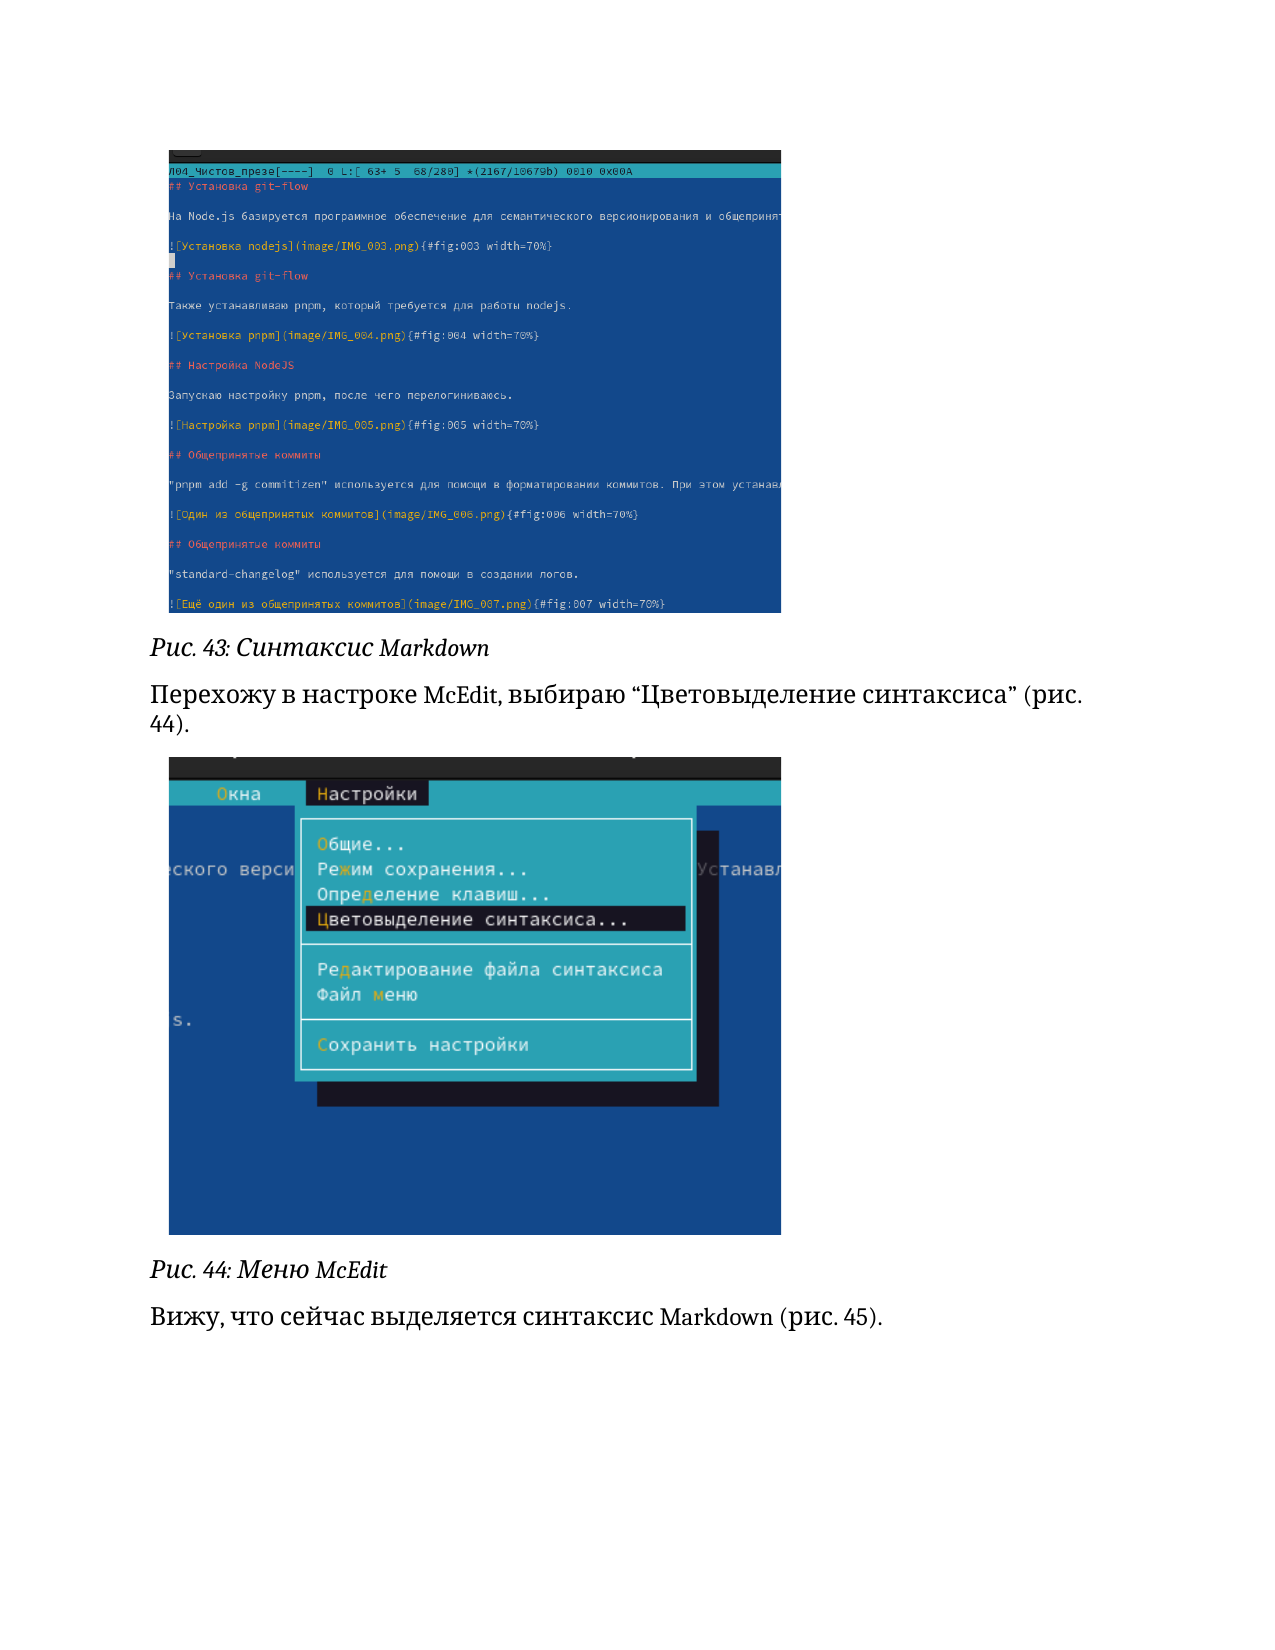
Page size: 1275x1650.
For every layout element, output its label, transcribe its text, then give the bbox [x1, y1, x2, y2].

picture [168, 757, 782, 1235]
picture [168, 150, 782, 613]
text Рис. 44: Меню McEdit [150, 1256, 1125, 1284]
text Перехожу в настроке McEdit, выбираю “Цветовыделение синтаксиса” (рис. 44). [150, 681, 1125, 739]
text Рис. 43: Синтаксис Markdown [150, 634, 1125, 662]
text Вижу, что сейчас выделяется синтаксис Markdown (рис. 45). [150, 1303, 1125, 1332]
